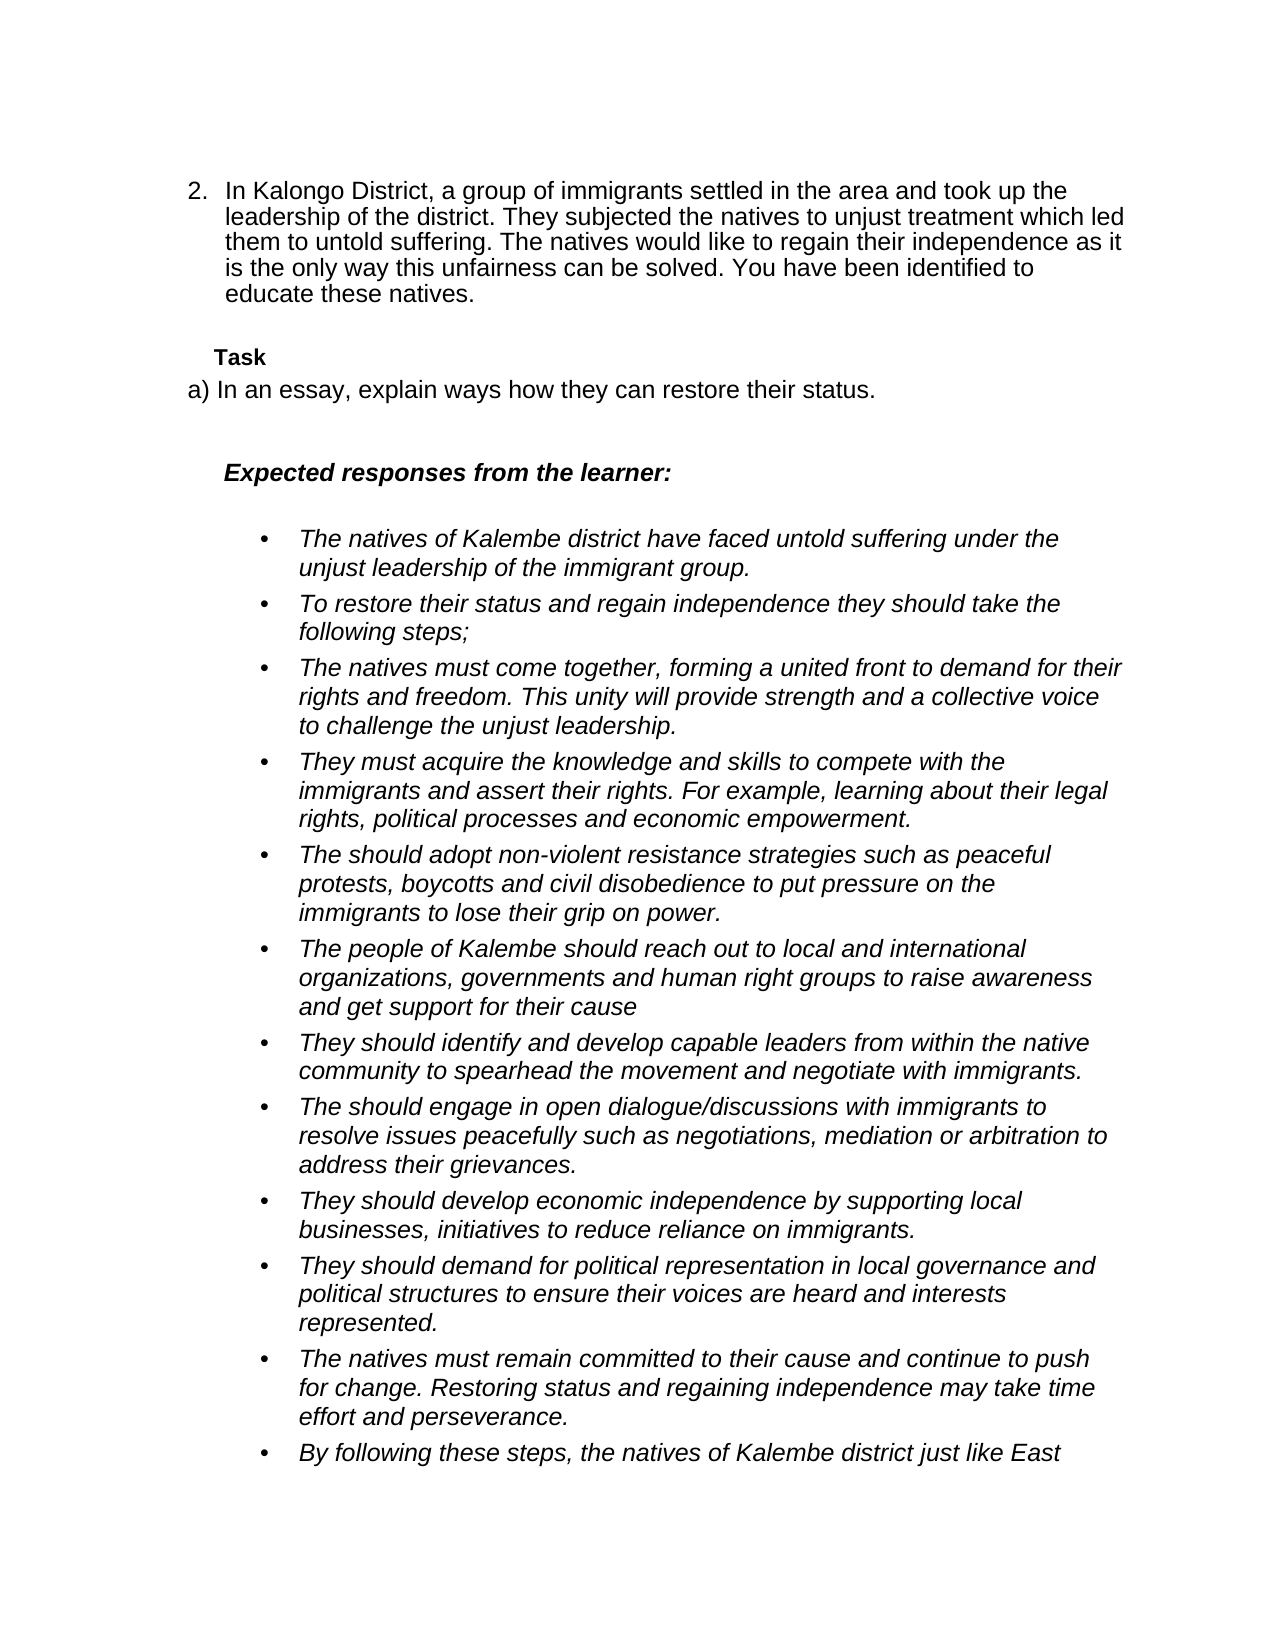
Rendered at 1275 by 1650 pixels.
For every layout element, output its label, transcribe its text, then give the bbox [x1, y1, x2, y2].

list In Kalongo District, a group of immigrants settled in the area and took up the leadership of the district. They subjected the natives to unjust treatment which led them to untold suffering. The natives would like to regain their independence as it is the only way this unfairness can be solved. You have been identified to educate these natives. [187, 178, 1126, 308]
list The natives must remain committed to their cause and continue to push for change. Restoring status and regaining independence may take time effort and perseverance. [260, 1344, 1126, 1431]
list The natives of Kalembe district have faced untold suffering under the unjust leadership of the immigrant group. [260, 524, 1126, 581]
text Expected responses from the learner: [223, 458, 1127, 487]
list They should demand for political representation in local governance and political structures to ensure their voices are heard and interests represented. [260, 1251, 1126, 1337]
list To restore their status and regain independence they should take the following steps; [260, 589, 1126, 646]
list The should engage in open dialogue/discussions with immigrants to resolve issues peacefully such as negotiations, mediation or arbitration to address their grievances. [260, 1092, 1126, 1179]
text a) In an essay, explain ways how they can restore their status. [187, 375, 1126, 404]
list The should adopt non-violent resistance strategies such as peaceful protests, boycotts and civil disobedience to put pressure on the immigrants to lose their grip on power. [260, 841, 1126, 927]
list By following these steps, the natives of Kalembe district just like East [260, 1438, 1126, 1467]
text Task [150, 343, 1126, 370]
list They should develop economic independence by supporting local businesses, initiatives to reduce reliance on immigrants. [260, 1186, 1126, 1243]
list They must acquire the knowledge and skills to compete with the immigrants and assert their rights. For example, learning about their legal rights, political processes and economic empowerment. [260, 747, 1126, 833]
list They should identify and develop capable leaders from within the native community to spearhead the movement and negotiate with immigrants. [260, 1028, 1126, 1085]
list The people of Kalembe should reach out to local and international organizations, governments and human right groups to raise awareness and get support for their cause [260, 934, 1126, 1020]
list The natives must come together, forming a united front to demand for their rights and freedom. This unity will provide strength and a collective voice to challenge the unjust leadership. [260, 653, 1126, 740]
